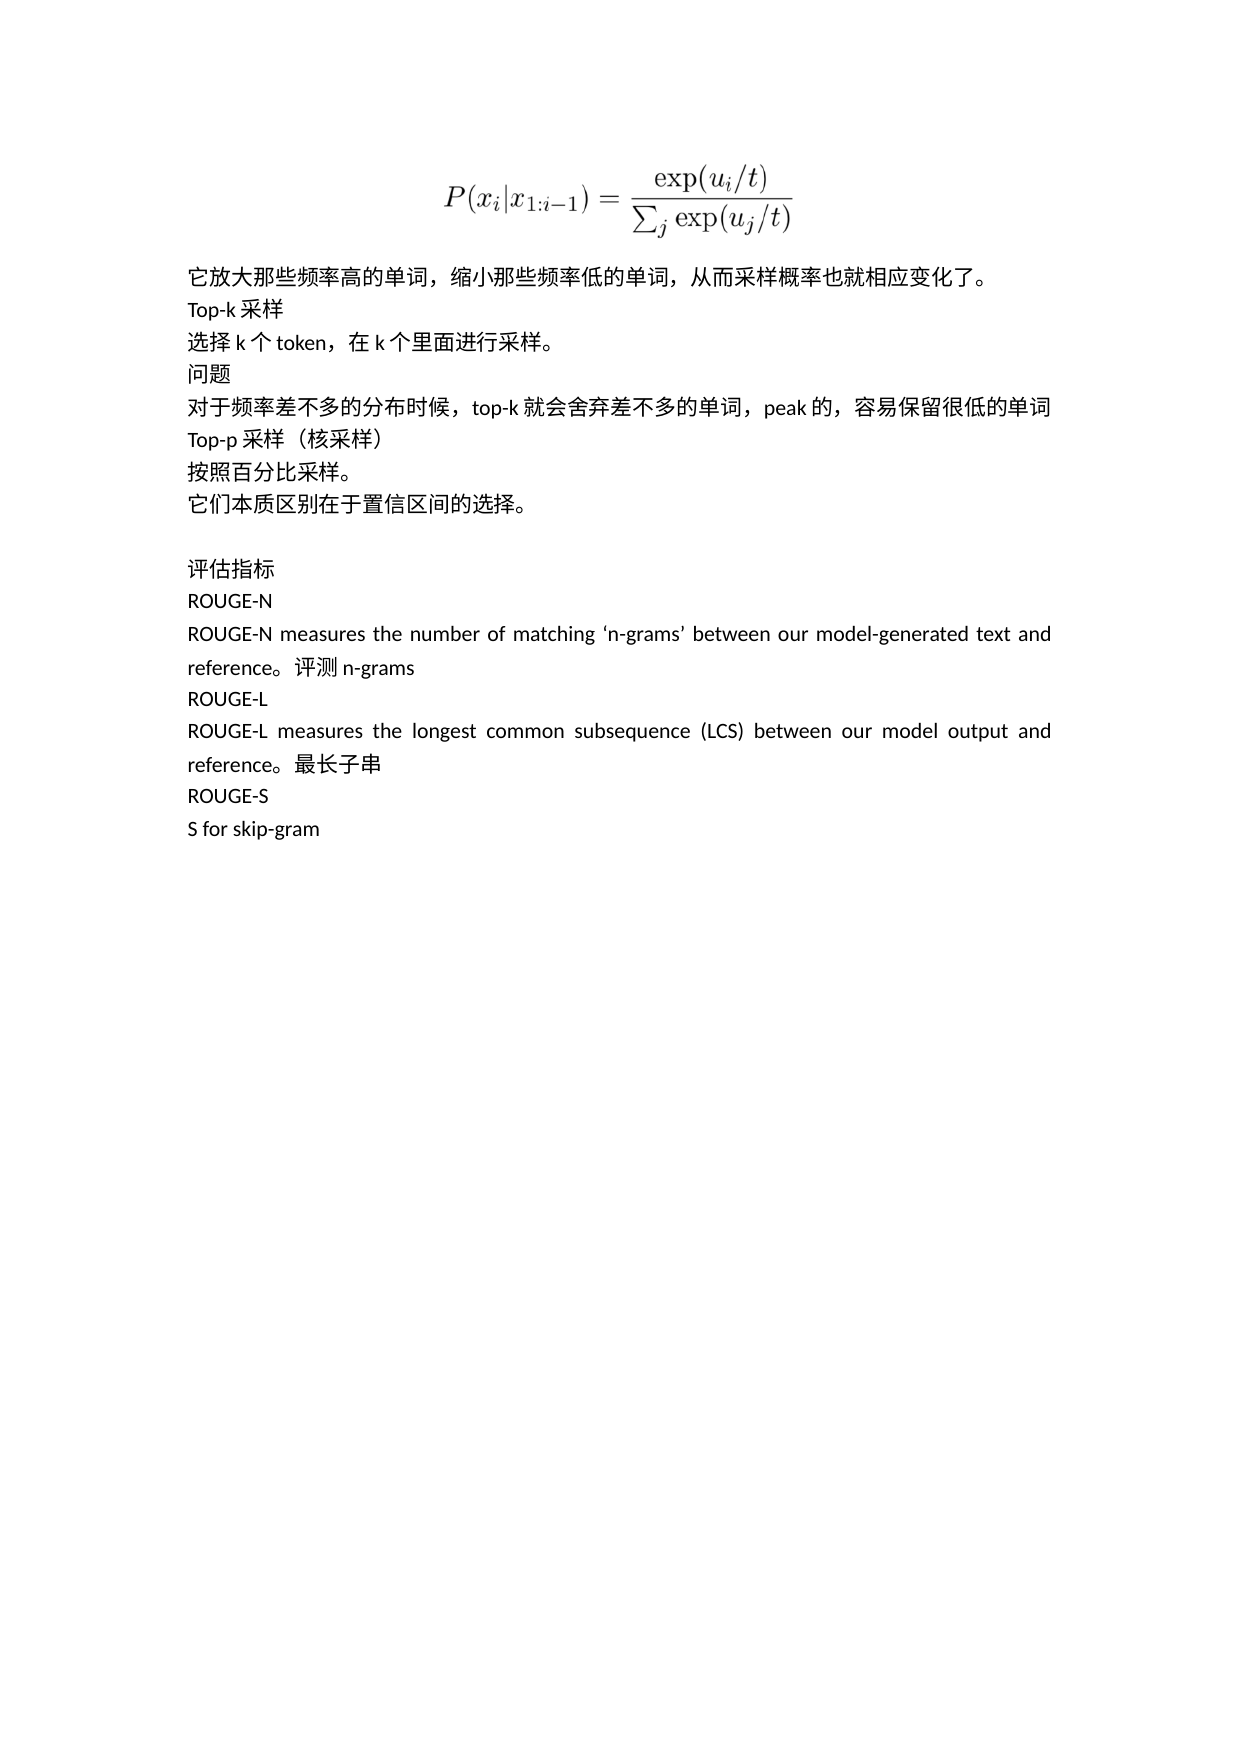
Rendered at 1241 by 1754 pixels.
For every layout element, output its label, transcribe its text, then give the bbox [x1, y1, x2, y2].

text 评估指标 [187, 552, 1053, 584]
text Top-k采样 [187, 292, 1053, 324]
text 选择k个token，在k个里面进行采样。 [187, 324, 1053, 357]
text 它们本质区别在于置信区间的选择。 [187, 487, 1053, 519]
text ROUGE-S [187, 779, 1053, 812]
text 问题 [187, 357, 1053, 389]
text 它放大那些频率高的单词，缩小那些频率低的单词，从而采样概率也就相应变化了。 [187, 259, 1053, 292]
text 对于频率差不多的分布时候，top-k就会舍弃差不多的单词，peak的，容易保留很低的单词 [187, 389, 1053, 422]
text 按照百分比采样。 [187, 454, 1053, 487]
text ROUGE-L measures the longest common subsequence (LCS) between our model output and reference。最长子串 [187, 714, 1053, 779]
text Top-p采样（核采样） [187, 422, 1053, 454]
text S for skip-gram [187, 812, 1053, 844]
text ROUGE-L [187, 682, 1053, 714]
text ROUGE-N [187, 584, 1053, 617]
text ROUGE-N measures the number of matching ‘n-grams’ between our model-generated text and reference。评测n-grams [187, 617, 1053, 682]
picture [441, 162, 799, 239]
